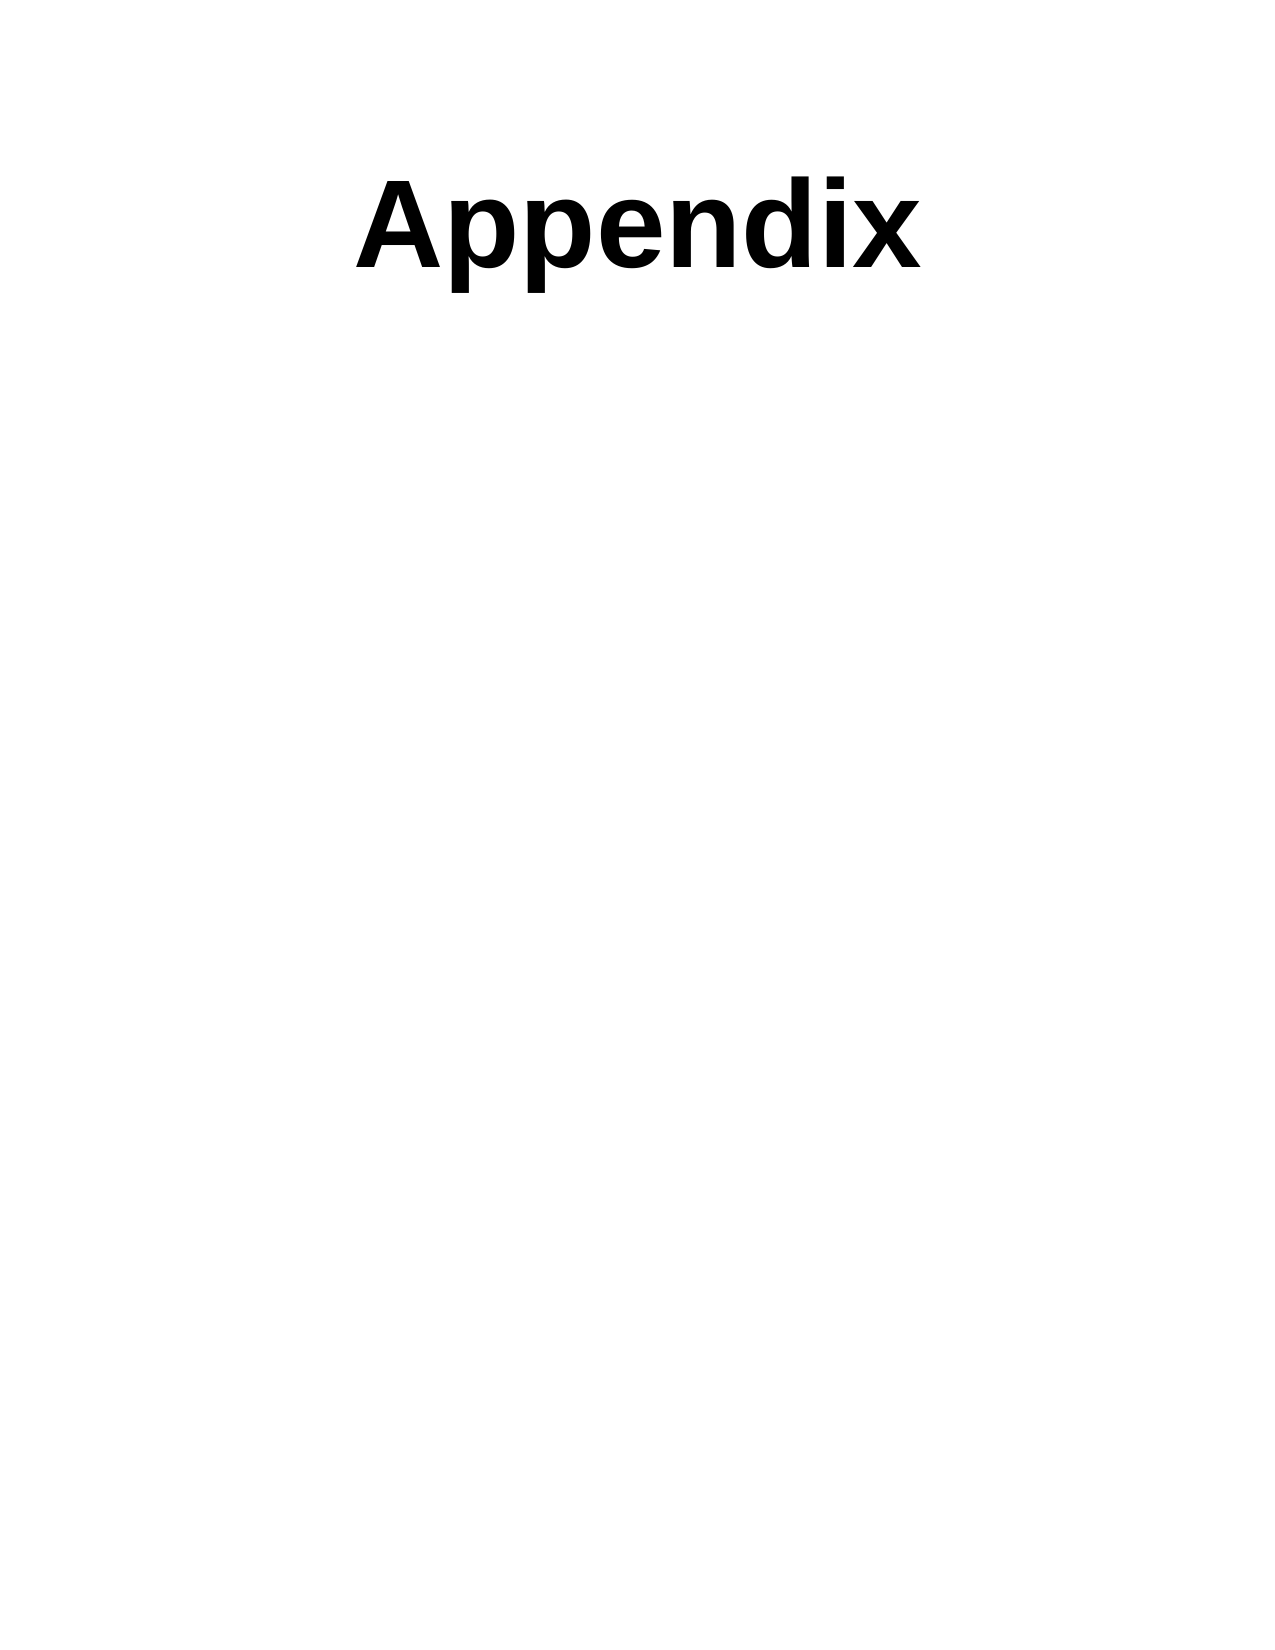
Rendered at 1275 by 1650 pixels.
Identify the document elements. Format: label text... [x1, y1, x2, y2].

text Appendix [150, 150, 1125, 294]
